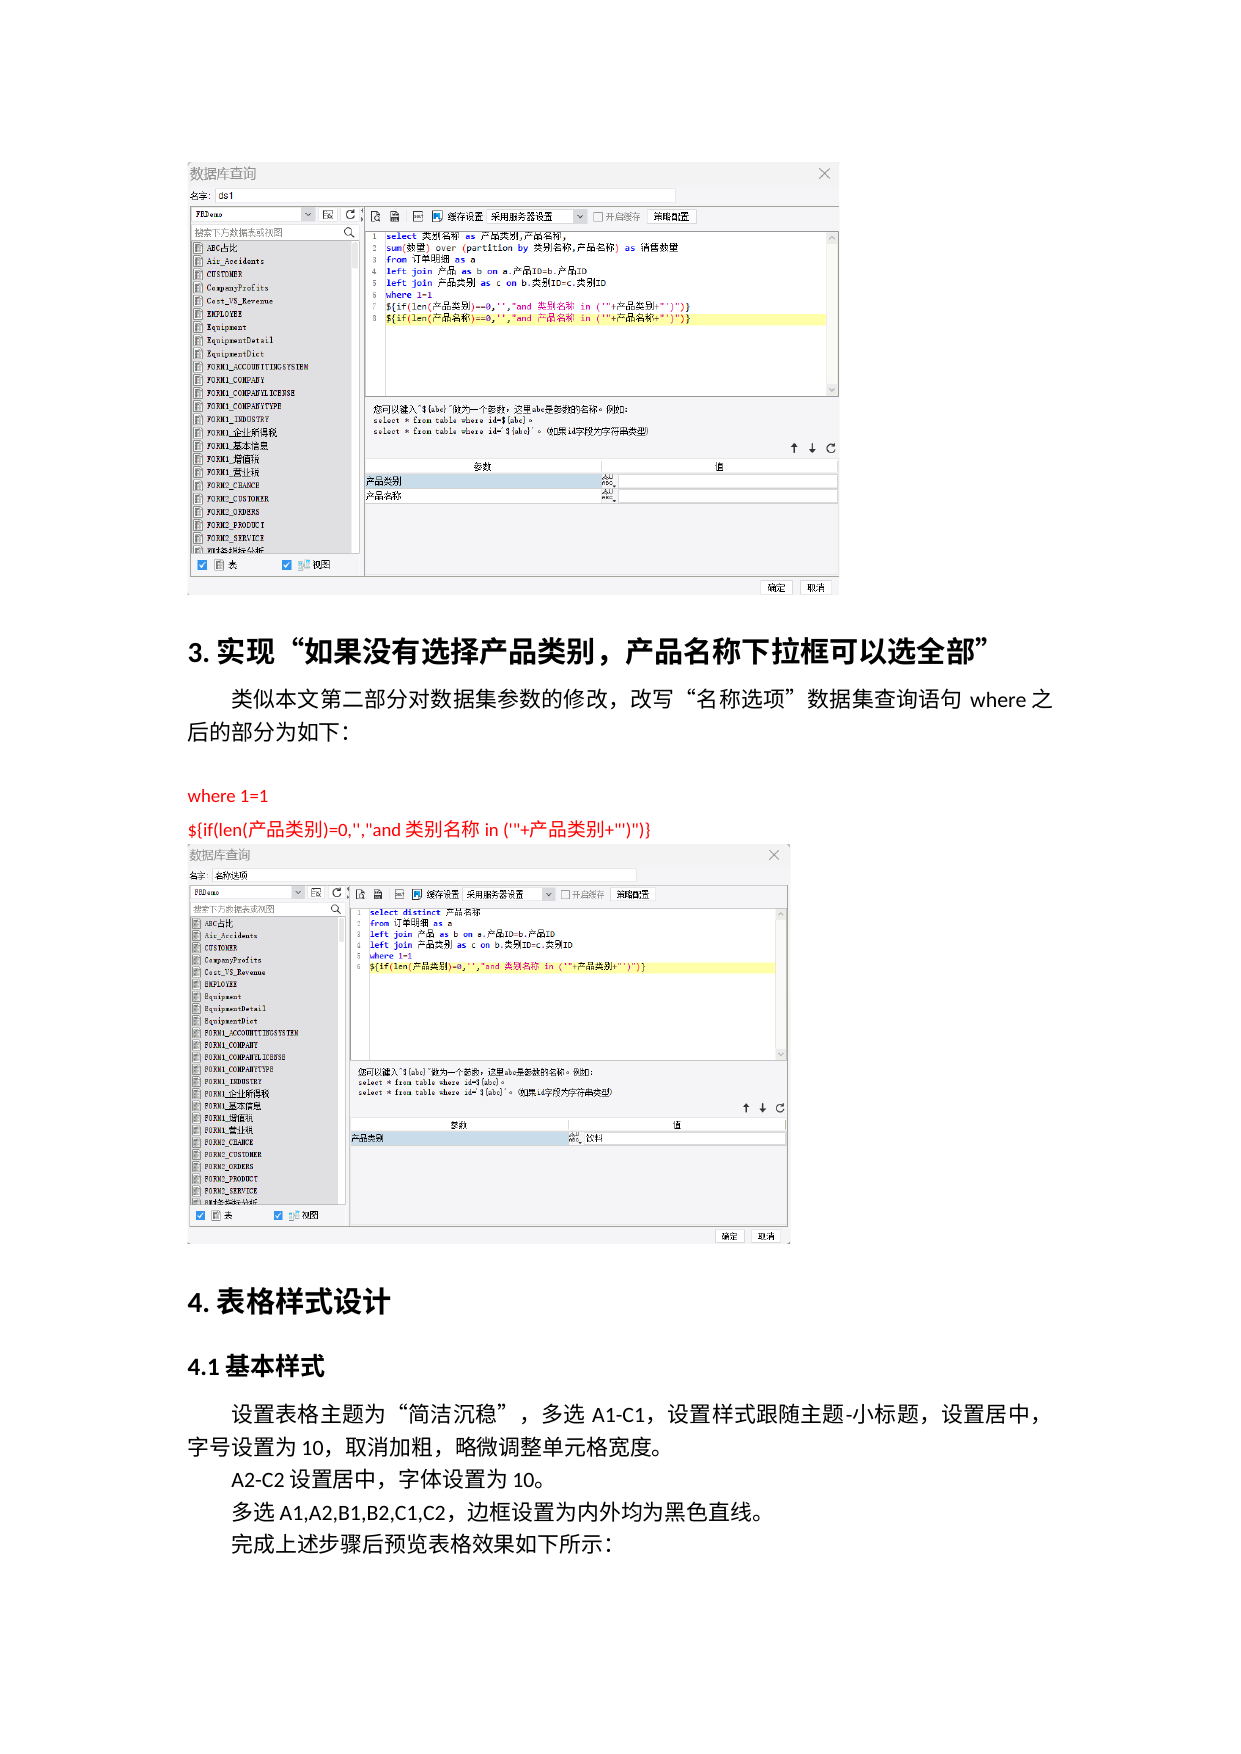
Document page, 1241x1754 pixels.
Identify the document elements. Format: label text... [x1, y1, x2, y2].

list ${if(len(产品类别)=0,'',"and 类别名称 in ('"+产品类别+"')")} [187, 812, 1053, 844]
picture [187, 162, 840, 595]
list 实现“如果没有选择产品类别，产品名称下拉框可以选全部” [187, 617, 1053, 682]
list A2-C2设置居中，字体设置为10。 [187, 1462, 1053, 1494]
list 类似本文第二部分对数据集参数的修改，改写“名称选项”数据集查询语句where之后的部分为如下： [187, 682, 1053, 747]
list where 1=1 [187, 779, 1053, 812]
list 完成上述步骤后预览表格效果如下所示： [187, 1527, 1053, 1559]
list 表格样式设计 [187, 1267, 1053, 1332]
list 基本样式 [187, 1332, 1053, 1397]
list 多选A1,A2,B1,B2,C1,C2，边框设置为内外均为黑色直线。 [187, 1494, 1053, 1527]
list 设置表格主题为“简洁沉稳”，多选A1-C1，设置样式跟随主题-小标题，设置居中，字号设置为10，取消加粗，略微调整单元格宽度。 [187, 1397, 1053, 1462]
picture [187, 844, 791, 1244]
